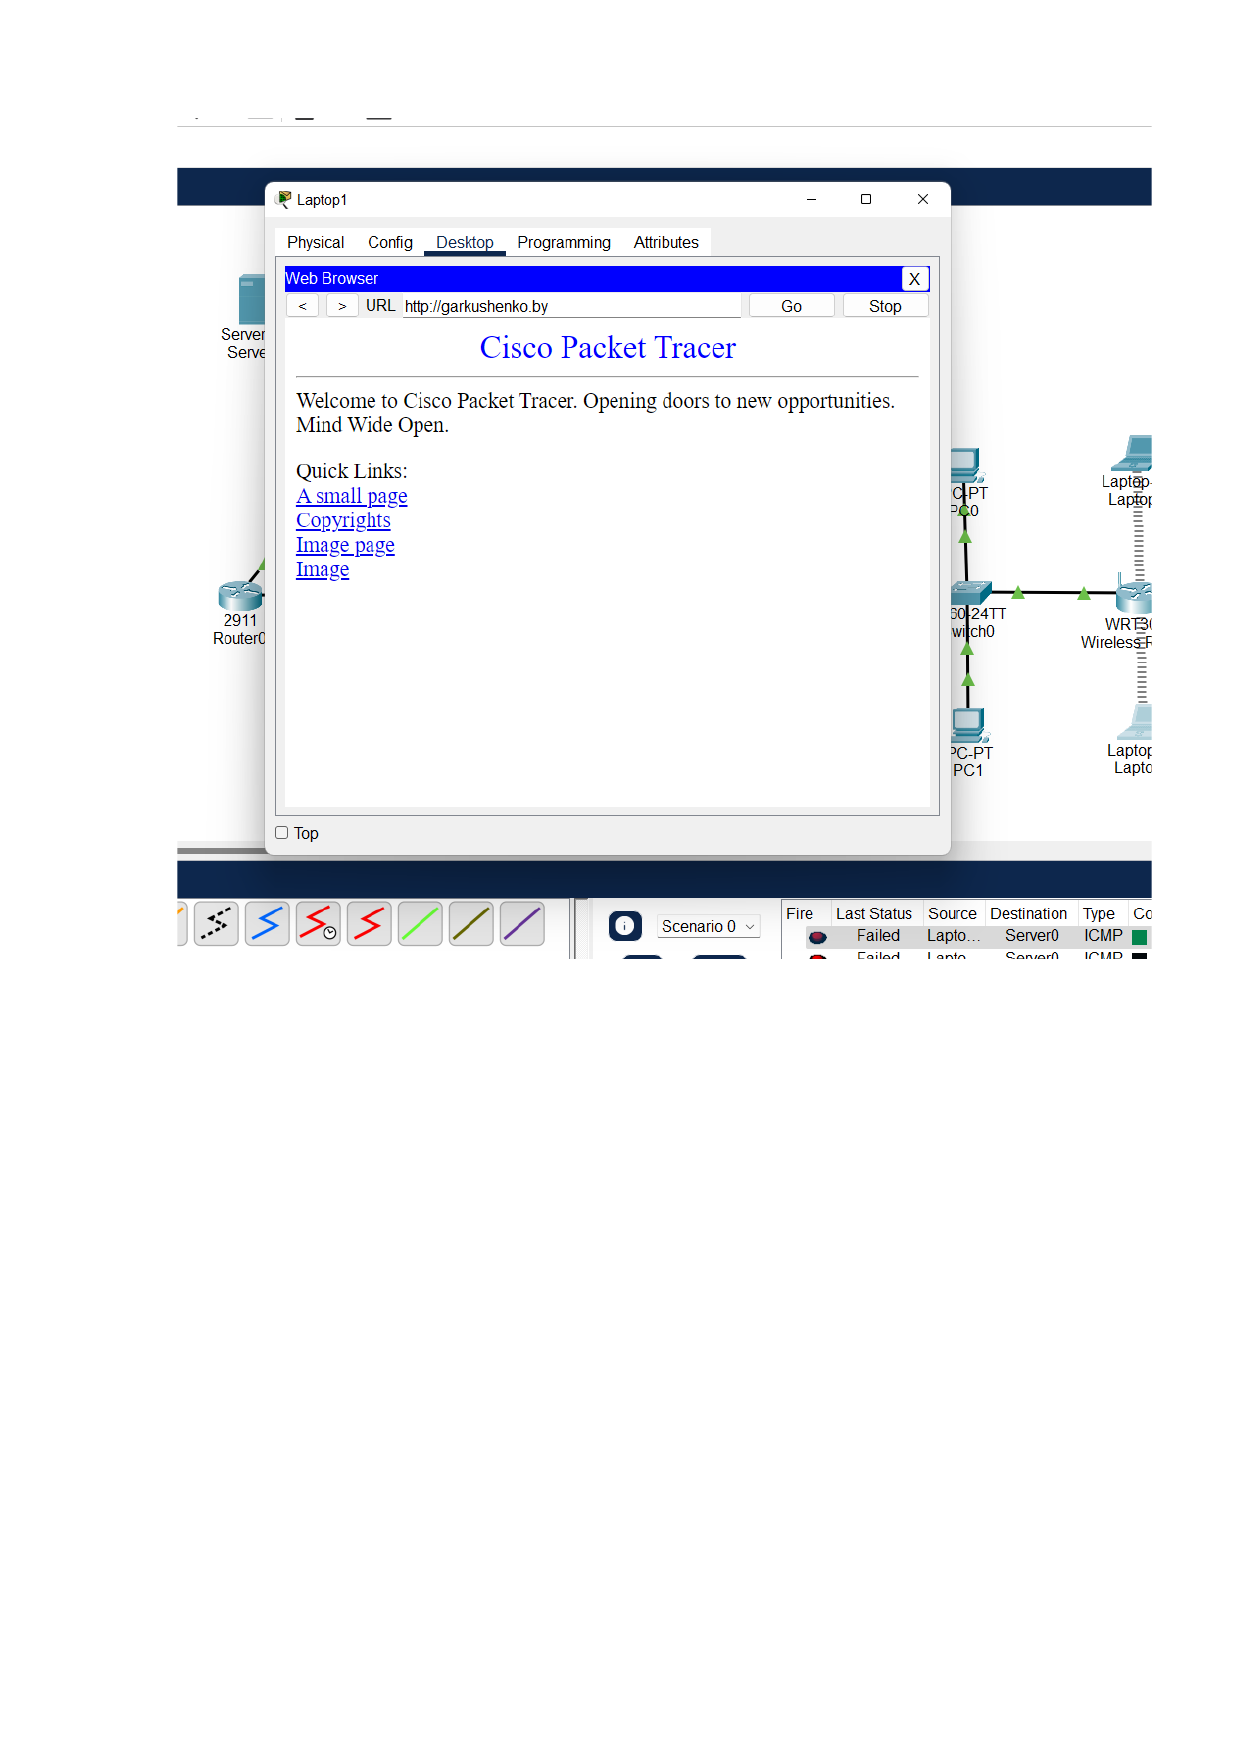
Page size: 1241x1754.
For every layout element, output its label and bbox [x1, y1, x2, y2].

picture [177, 118, 1152, 959]
